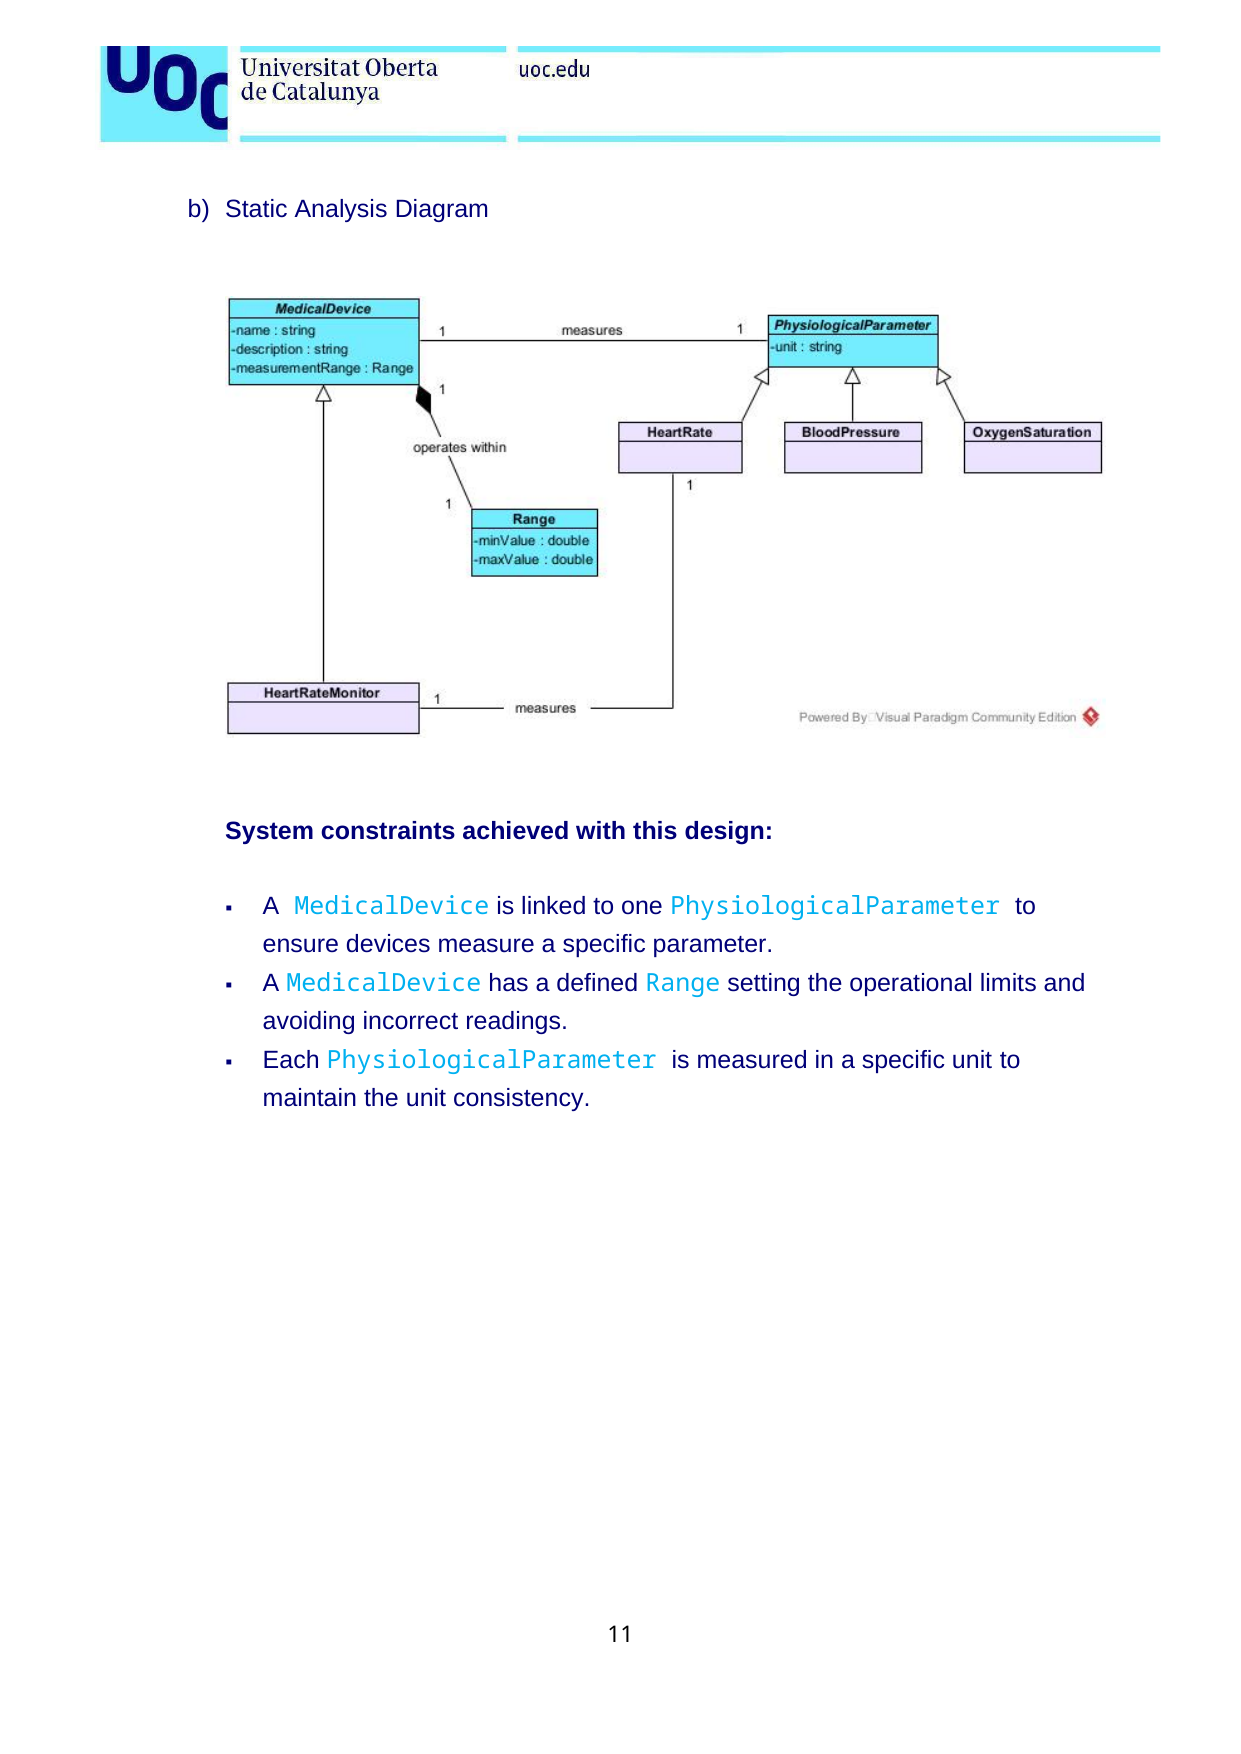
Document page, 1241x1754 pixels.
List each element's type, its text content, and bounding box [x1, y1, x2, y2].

picture [94, 46, 1161, 150]
text System constraints achieved with this design: [225, 816, 1090, 844]
list Static Analysis Diagram [187, 150, 1090, 223]
list Each PhysiologicalParameter is measured in a specific unit to maintain the unit consistency. [225, 1042, 1090, 1112]
list A MedicalDevice is linked to one PhysiologicalParameter to ensure devices measure a specific parameter. [225, 888, 1090, 958]
picture [225, 296, 1106, 738]
list A MedicalDevice has a defined Range setting the operational limits and avoiding incorrect readings. [225, 965, 1090, 1035]
